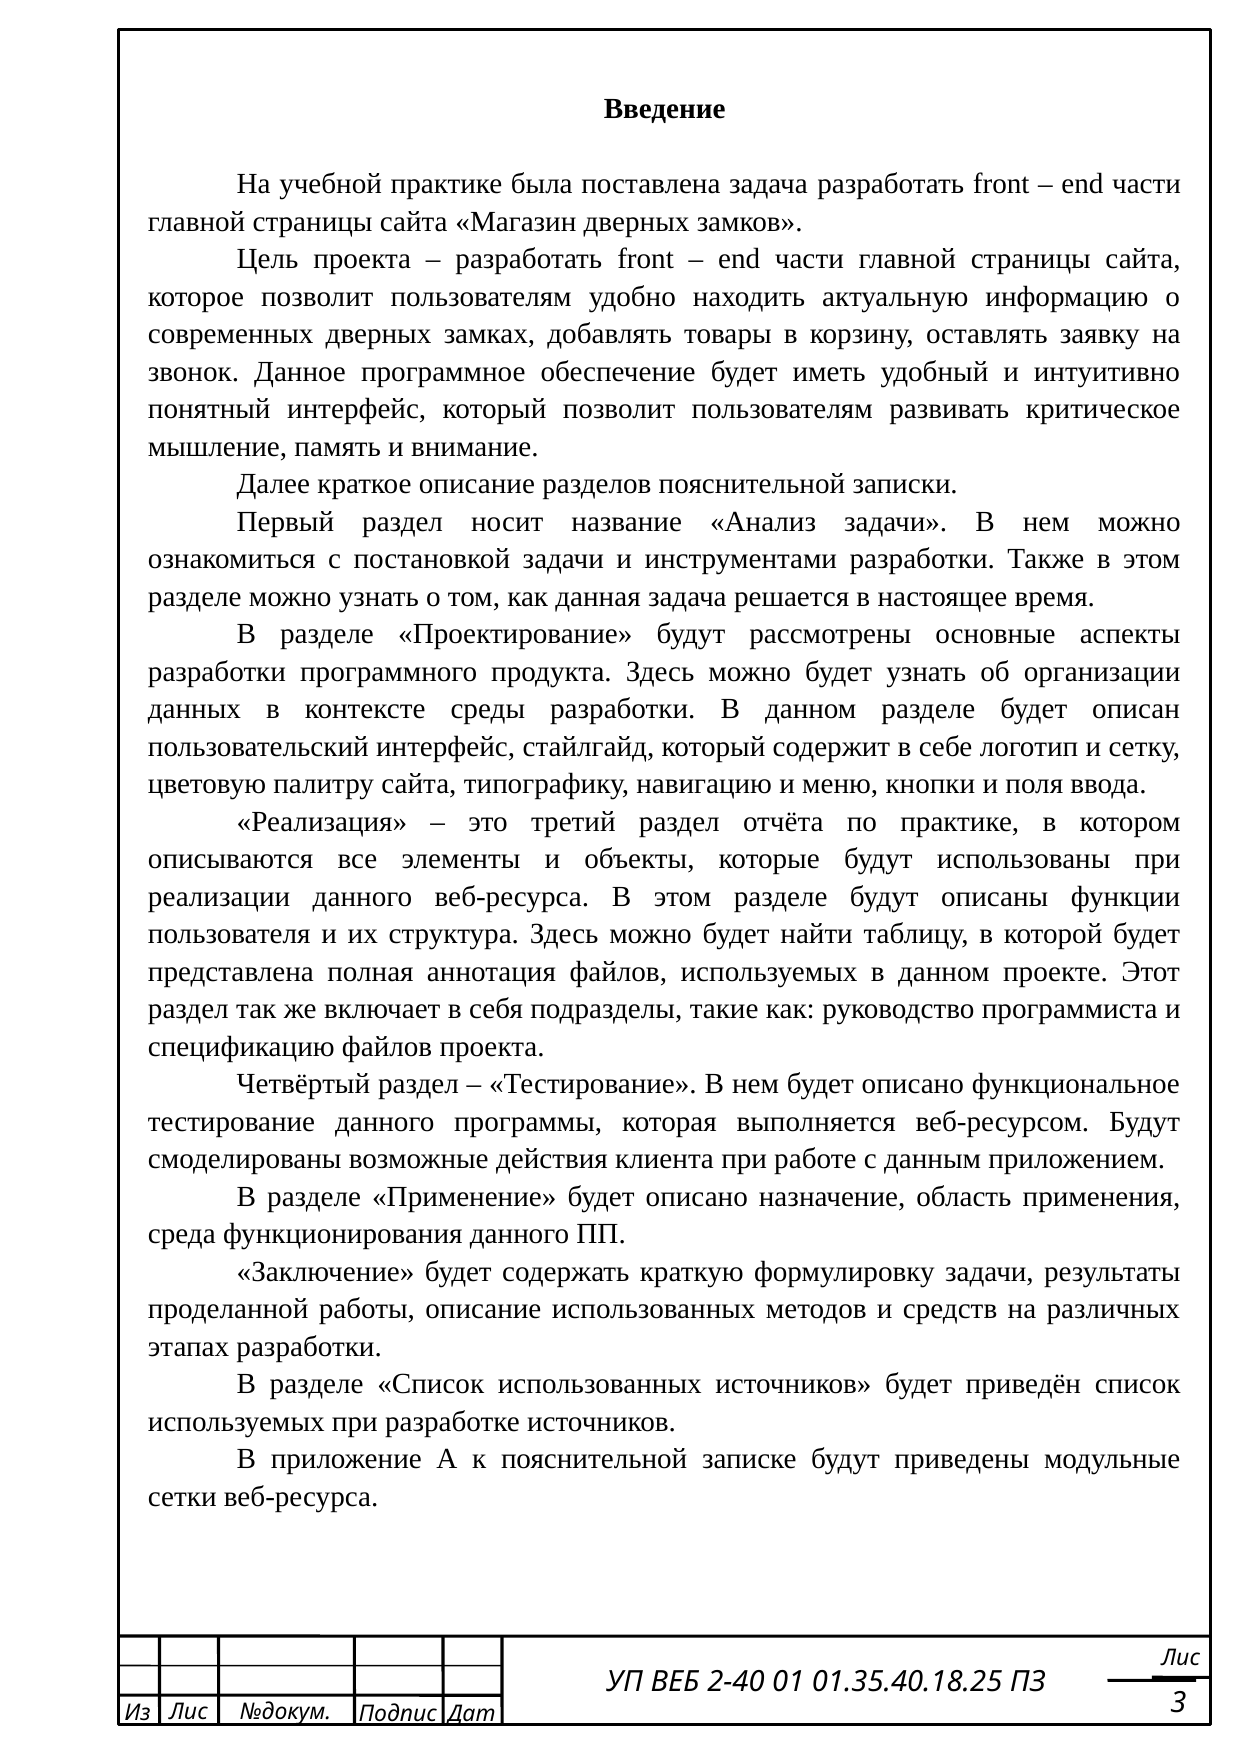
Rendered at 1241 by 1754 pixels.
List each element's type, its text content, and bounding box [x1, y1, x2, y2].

text В приложение А к пояснительной записке будут приведены модульные сетки веб-ресурса. [148, 1439, 1181, 1514]
text Цель проекта – разработать front – end части главной страницы сайта, которое позволит пользователям удобно находить актуальную информацию о современных дверных замках, добавлять товары в корзину, оставлять заявку на звонок. Данное программное обеспечение будет иметь удобный и интуитивно понятный интерфейс, который позволит пользователям развивать критическое мышление, память и внимание. [148, 239, 1181, 464]
text Первый раздел носит название «Анализ задачи». В нем можно ознакомиться с постановкой задачи и инструментами разработки. Также в этом разделе можно узнать о том, как данная задача решается в настоящее время. [148, 501, 1181, 614]
text Четвёртый раздел – «Тестирование». В нем будет описано функциональное тестирование данного программы, которая выполняется веб-ресурсом. Будут смоделированы возможные действия клиента при работе с данным приложением. [148, 1064, 1181, 1176]
text В разделе «Применение» будет описано назначение, область применения, среда функционирования данного ПП. [148, 1176, 1181, 1251]
text Далее краткое описание разделов пояснительной записки. [148, 464, 1181, 501]
text «Реализация» – это третий раздел отчёта по практике, в котором описываются все элементы и объекты, которые будут использованы при реализации данного веб-ресурса. В этом разделе будут описаны функции пользователя и их структура. Здесь можно будет найти таблицу, в которой будет представлена полная аннотация файлов, используемых в данном проекте. Этот раздел так же включает в себя подразделы, такие как: руководство программиста и спецификацию файлов проекта. [148, 801, 1181, 1064]
text «Заключение» будет содержать краткую формулировку задачи, результаты проделанной работы, описание использованных методов и средств на различных этапах разработки. [148, 1251, 1181, 1364]
text Введение [148, 89, 1181, 126]
text На учебной практике была поставлена задача разработать front – end части главной страницы сайта «Магазин дверных замков». [148, 164, 1181, 239]
text В разделе «Список использованных источников» будет приведён список используемых при разработке источников. [148, 1364, 1181, 1439]
text В разделе «Проектирование» будут рассмотрены основные аспекты разработки программного продукта. Здесь можно будет узнать об организации данных в контексте среды разработки. В данном разделе будет описан пользовательский интерфейс, стайлгайд, который содержит в себе логотип и сетку, цветовую палитру сайта, типографику, навигацию и меню, кнопки и поля ввода. [148, 614, 1181, 801]
